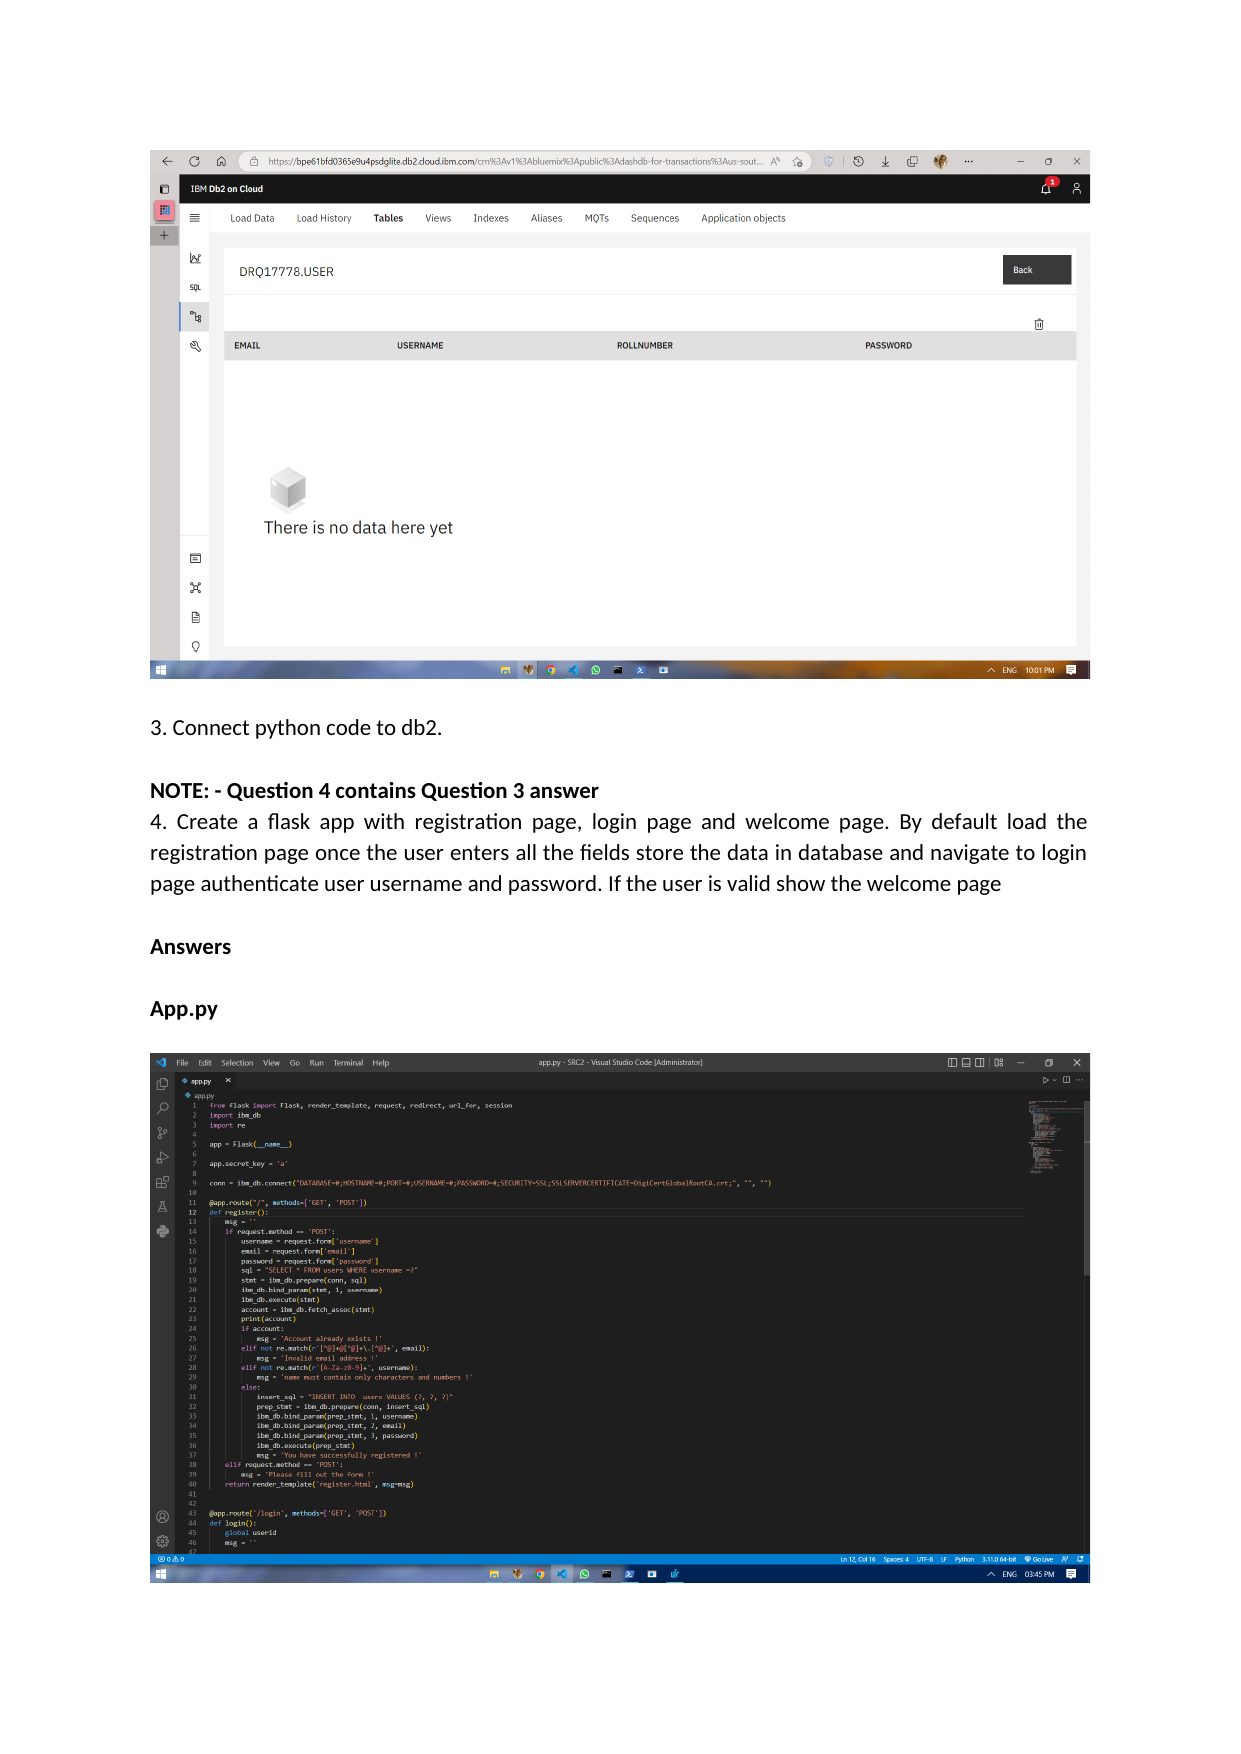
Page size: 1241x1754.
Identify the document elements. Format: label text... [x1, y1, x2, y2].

list NOTE: - Question 4 contains Question 3 answer [150, 773, 1090, 804]
picture [150, 150, 1091, 679]
list 4. Create a flask app with registration page, login page and welcome page. By default load the registration page once the user enters all the fields store the data in database and navigate to login page authenticate user username and password. If the user is valid show the welcome page [150, 804, 1090, 898]
list App.py [150, 991, 1090, 1023]
picture [150, 1053, 1091, 1583]
list Answers [150, 929, 1090, 960]
list 3. Connect python code to db2. [150, 710, 1090, 741]
